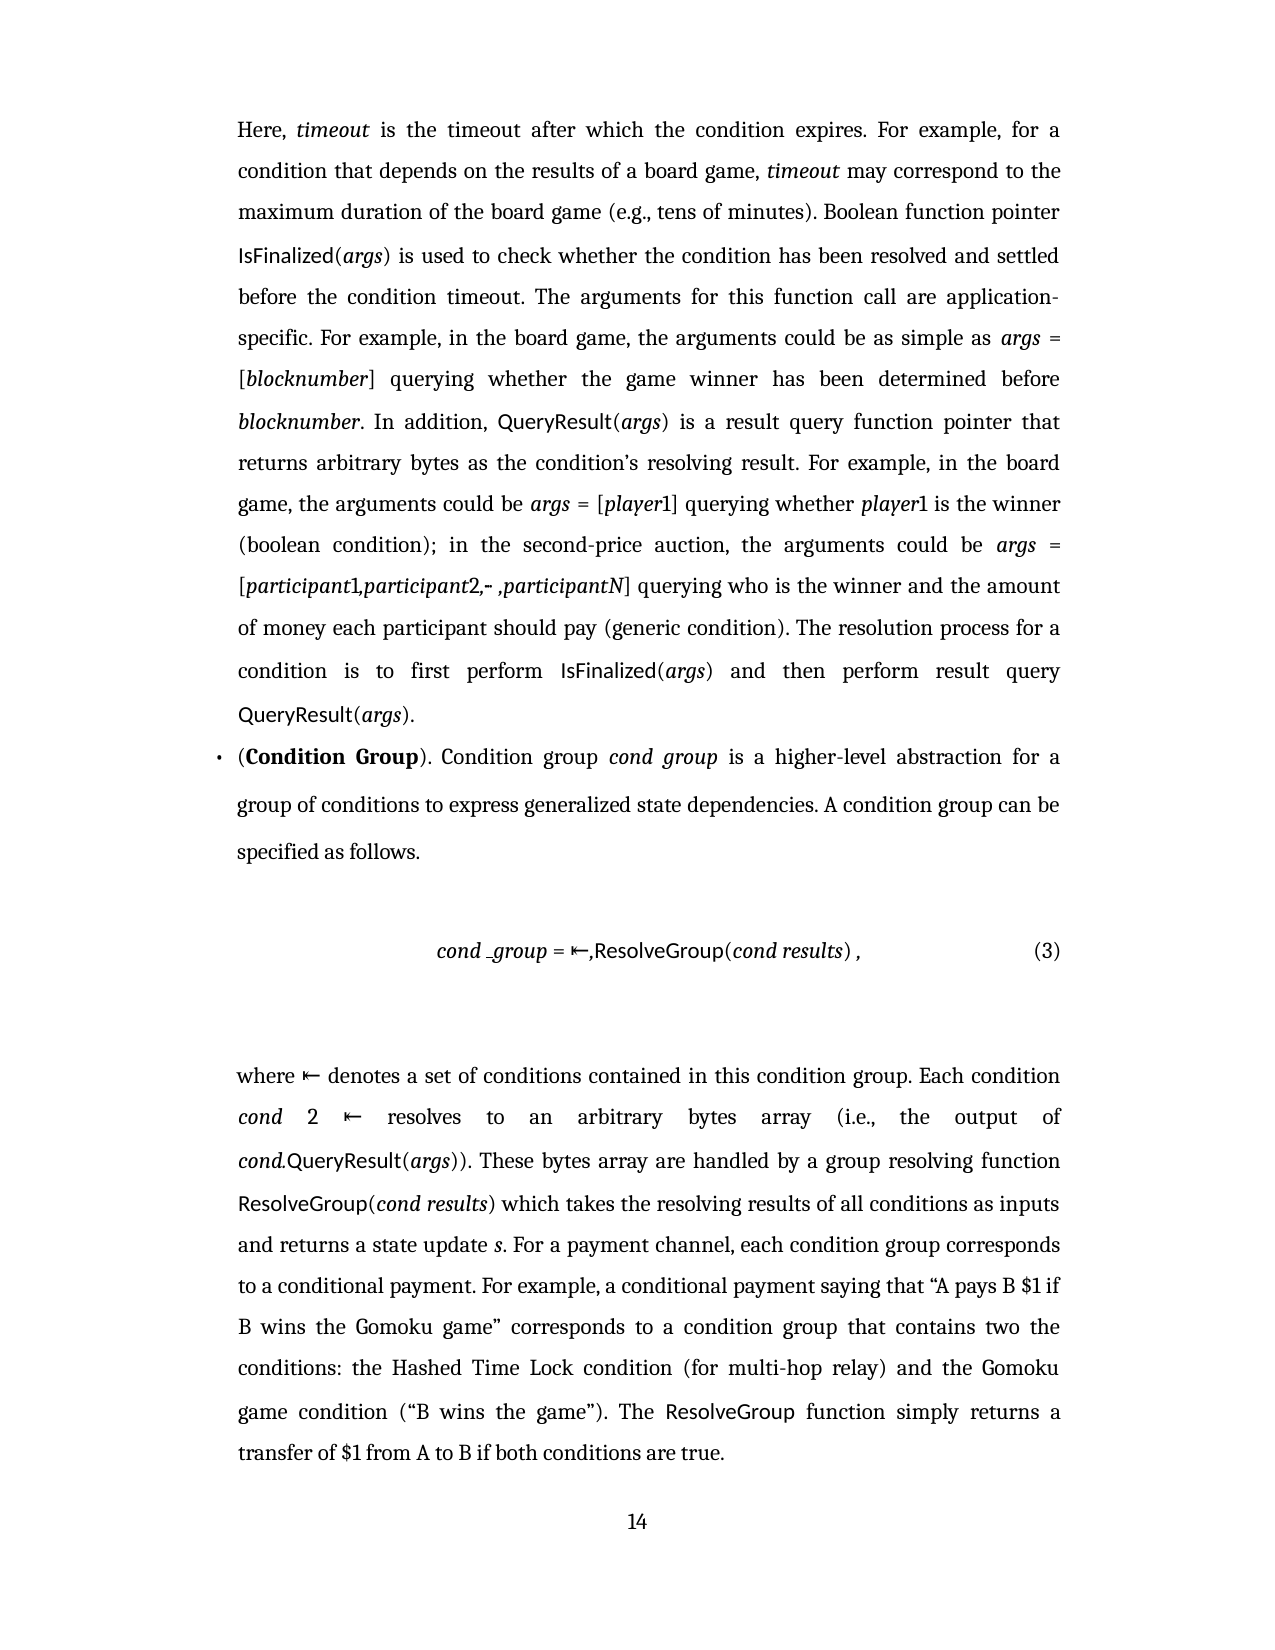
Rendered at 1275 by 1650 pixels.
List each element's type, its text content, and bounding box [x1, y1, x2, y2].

text cond group = ⇤,ResolveGroup(cond results) , (3) [214, 936, 1062, 964]
list (Condition Group). Condition group cond group is a higher-level abstraction for a group of conditions to express generalized state dependencies. A condition group can be specified as follows. [214, 744, 1061, 865]
text Here, timeout is the timeout after which the condition expires. For example, for a condition that depends on the results of a board game, timeout may correspond to the maximum duration of the board game (e.g., tens of minutes). Boolean function pointer IsFinalized(args) is used to check whether the condition has been resolved and settled before the condition timeout. The arguments for this function call are application-specific. For example, in the board game, the arguments could be as simple as args = [blocknumber] querying whether the game winner has been determined before blocknumber. In addition, QueryResult(args) is a result query function pointer that returns arbitrary bytes as the condition’s resolving result. For example, in the board game, the arguments could be args = [player1] querying whether player1 is the winner (boolean condition); in the second-price auction, the arguments could be args = [participant1,participant2,··· ,participantN] querying who is the winner and the amount of money each participant should pay (generic condition). The resolution process for a condition is to first perform IsFinalized(args) and then perform result query QueryResult(args). [237, 117, 1061, 728]
text where ⇤ denotes a set of conditions contained in this condition group. Each condition cond 2 ⇤ resolves to an arbitrary bytes array (i.e., the output of cond.QueryResult(args)). These bytes array are handled by a group resolving function ResolveGroup(cond results) which takes the resolving results of all conditions as inputs and returns a state update s. For a payment channel, each condition group corresponds to a conditional payment. For example, a conditional payment saying that “A pays B $1 if B wins the Gomoku game” corresponds to a condition group that contains two the conditions: the Hashed Time Lock condition (for multi-hop relay) and the Gomoku game condition (“B wins the game”). The ResolveGroup function simply returns a transfer of $1 from A to B if both conditions are true. [237, 1063, 1061, 1466]
